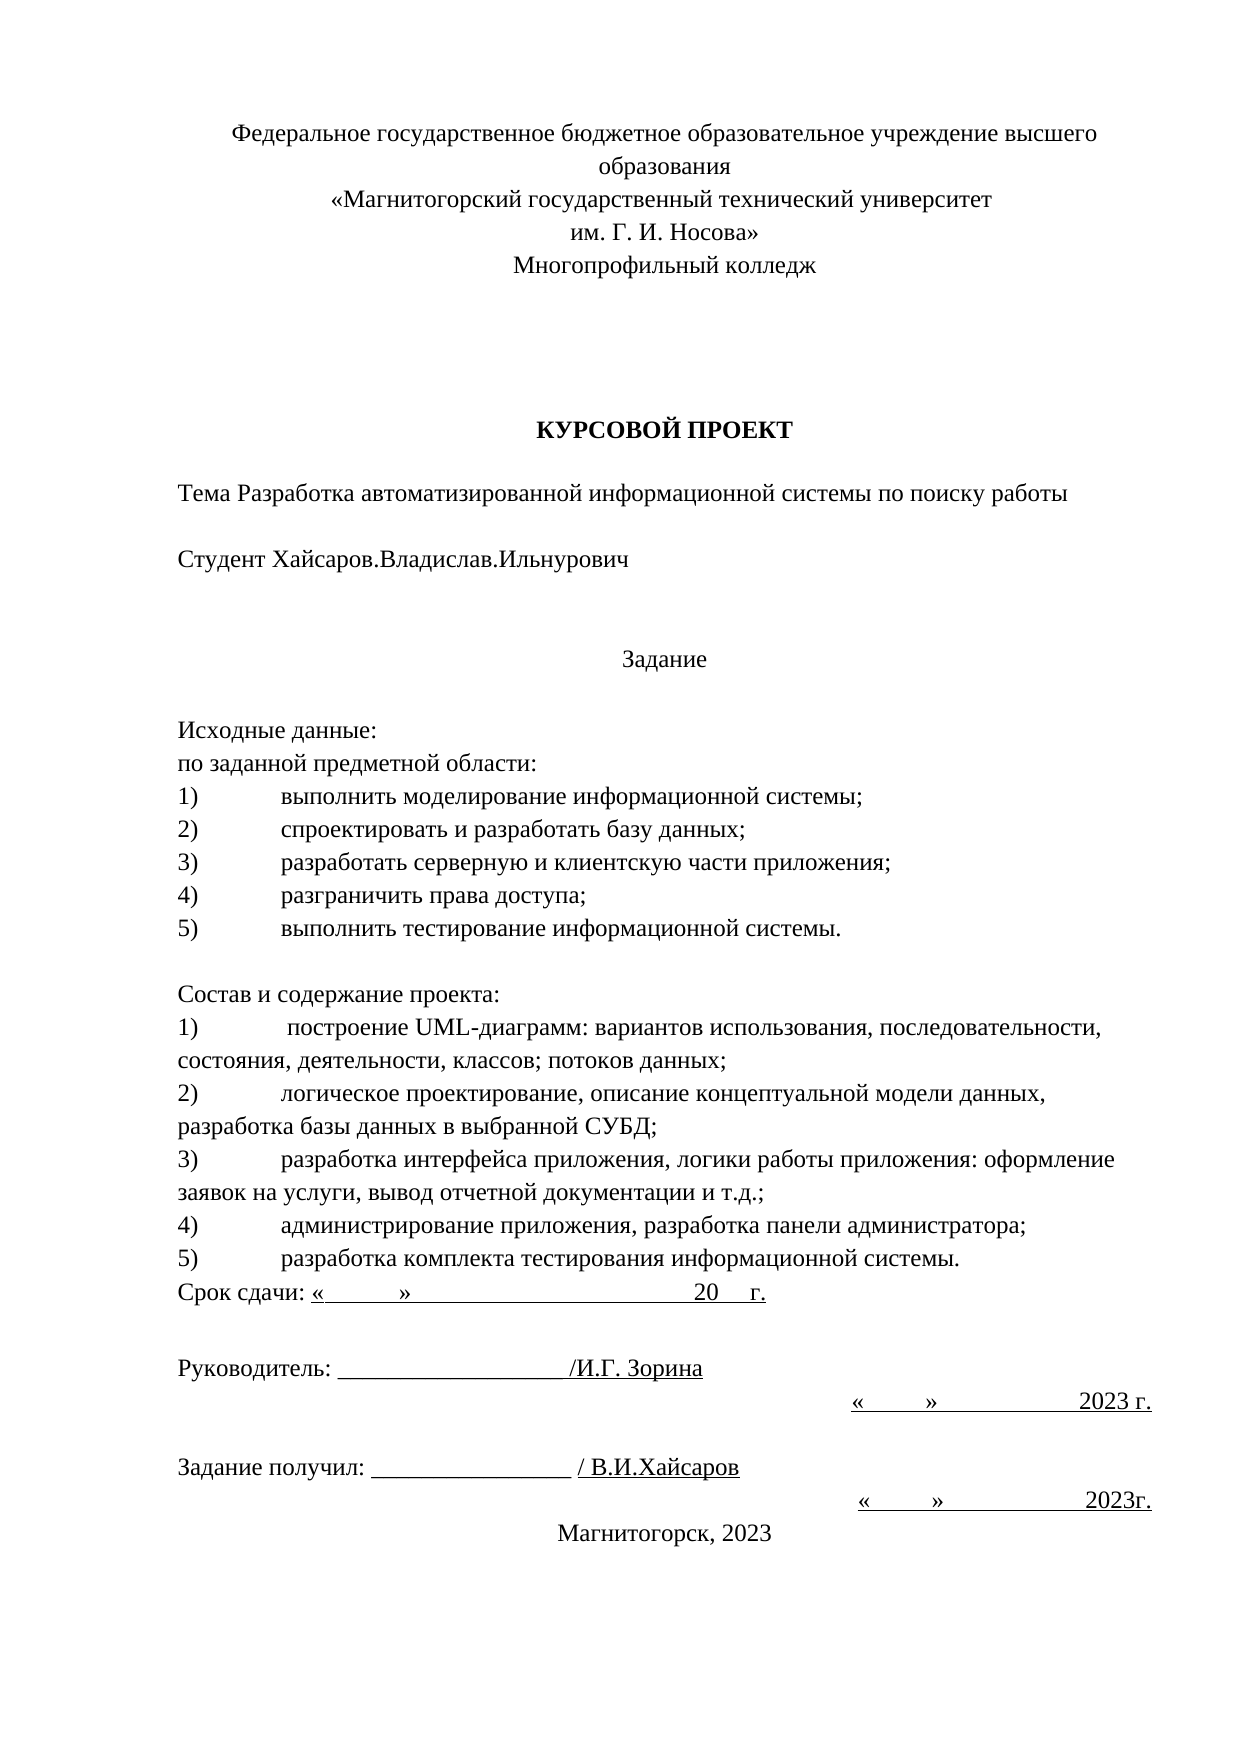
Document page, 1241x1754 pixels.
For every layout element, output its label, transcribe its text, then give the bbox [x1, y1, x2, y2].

list разграничить права доступа; [177, 880, 1152, 909]
list построение UML-диаграмм: вариантов использования, последовательности, состояния, деятельности, классов; потоков данных; [177, 1012, 1152, 1074]
list спроектировать и разработать базу данных; [177, 814, 1152, 843]
text КУРСОВОЙ ПРОЕКТ [177, 415, 1152, 444]
text Исходные данные: [177, 715, 1152, 744]
text Федеральное государственное бюджетное образовательное учреждение высшего образования [177, 118, 1152, 180]
text « » 2023 г. [177, 1386, 1152, 1414]
text Состав и содержание проекта: [177, 979, 1152, 1008]
text « » 2023г. [177, 1485, 1152, 1513]
text Задание [177, 644, 1152, 672]
list администрирование приложения, разработка панели администратора; [177, 1211, 1152, 1239]
text Магнитогорск, 2023 [177, 1518, 1152, 1547]
text Студент Хайсаров.Владислав.Ильнурович [177, 544, 1152, 573]
list разработать серверную и клиентскую части приложения; [177, 847, 1152, 876]
text Тема Разработка автоматизированной информационной системы по поиску работы [177, 478, 1152, 507]
text «Магнитогорский государственный технический университет им. Г. И. Носова» [177, 184, 1152, 246]
text Руководитель: __________________ /И.Г. Зорина [177, 1353, 1152, 1381]
text Срок сдачи: « » 20 г. [177, 1277, 1152, 1305]
list выполнить тестирование информационной системы. [177, 913, 1152, 942]
text по заданной предметной области: [177, 748, 1152, 777]
list выполнить моделирование информационной системы; [177, 781, 1152, 810]
text Многопрофильный колледж [177, 250, 1152, 279]
list разработка комплекта тестирования информационной системы. [177, 1243, 1152, 1272]
list разработка интерфейса приложения, логики работы приложения: оформление заявок на услуги, вывод отчетной документации и т.д.; [177, 1144, 1152, 1206]
list логическое проектирование, описание концептуальной модели данных, разработка базы данных в выбранной СУБД; [177, 1078, 1152, 1140]
text Задание получил: ________________ / В.И.Хайсаров [177, 1452, 1152, 1481]
